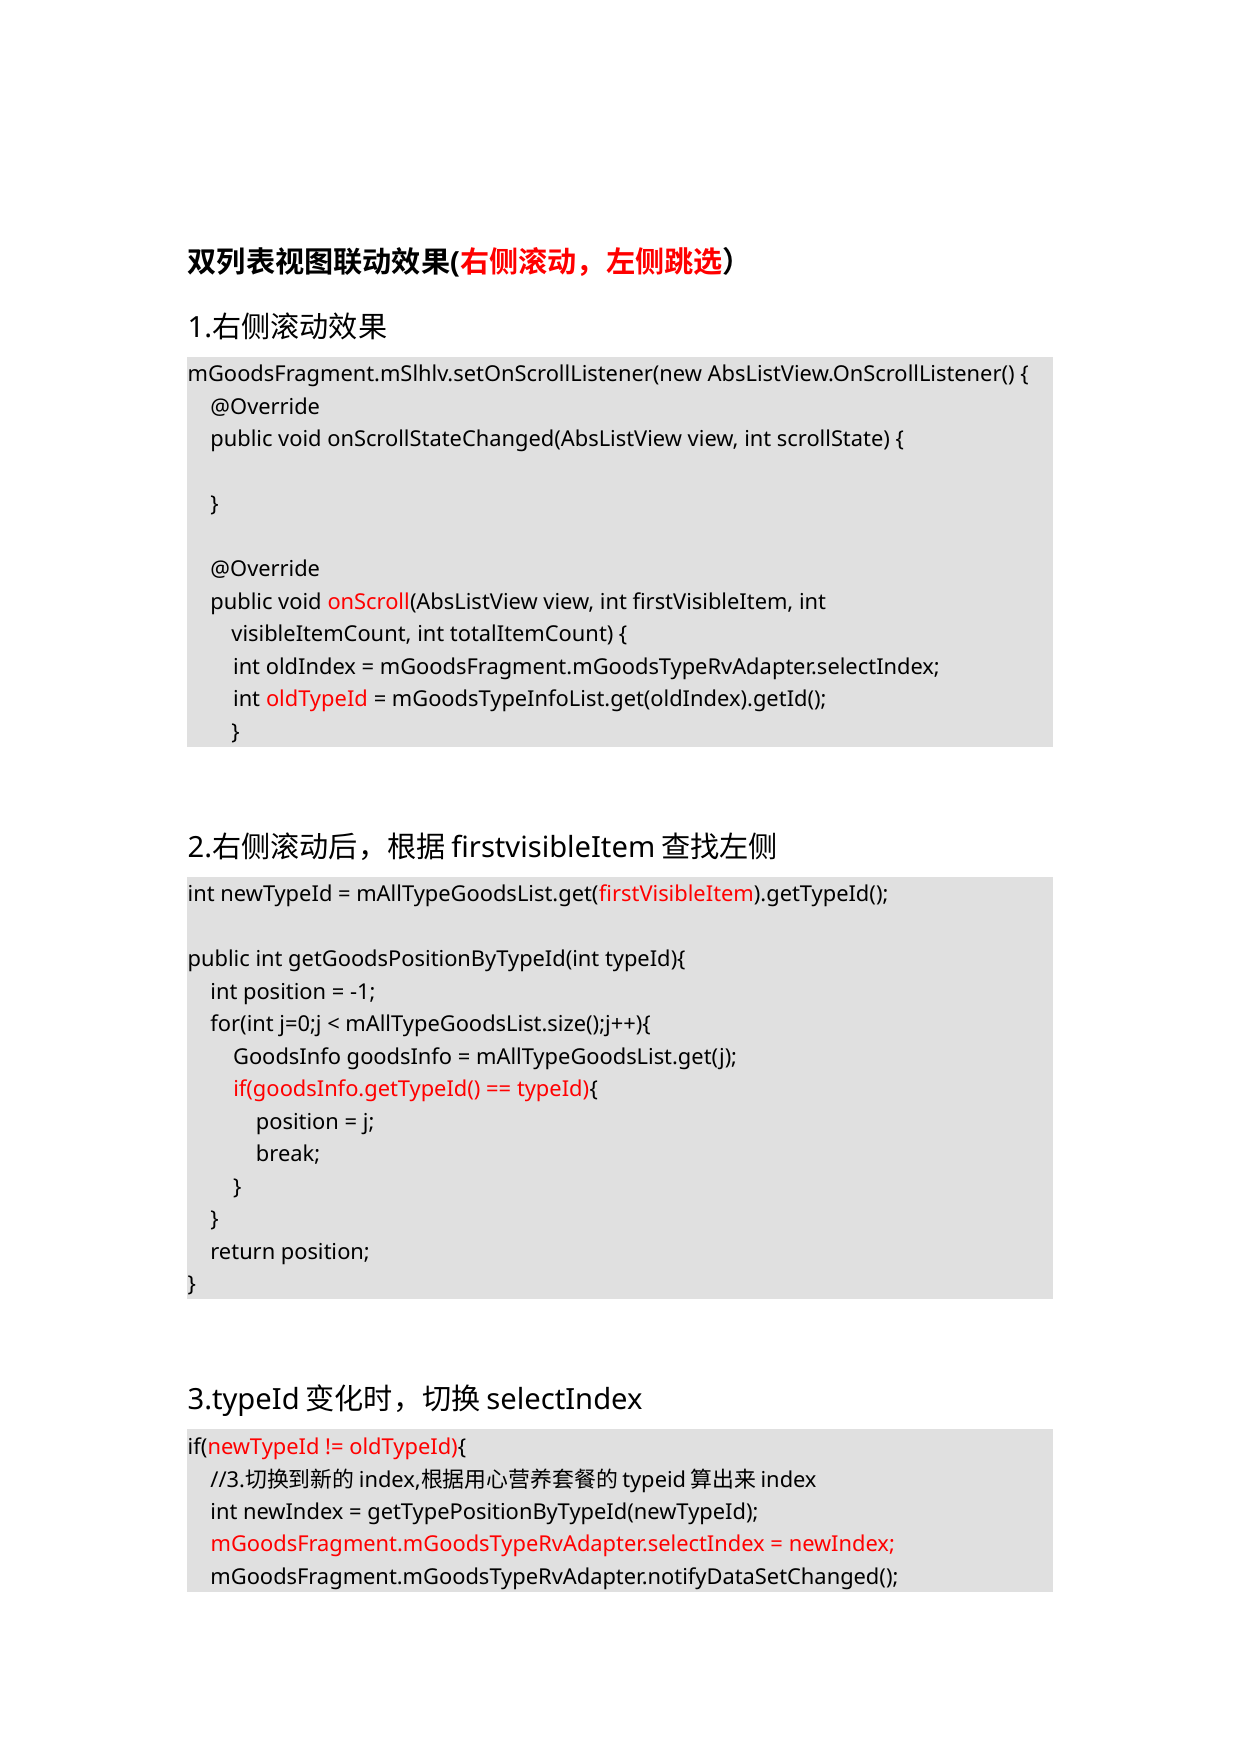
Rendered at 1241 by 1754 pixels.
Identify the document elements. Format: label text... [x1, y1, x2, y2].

list 双列表视图联动效果(右侧滚动，左侧跳选） [187, 162, 1053, 292]
text } [187, 714, 1053, 747]
text mGoodsFragment.mSlhlv.setOnScrollListener(new AbsListView.OnScrollListener() { @Override public void onScrollStateChanged(AbsListView view, int scrollState) { } @Override public void onScroll(AbsListView view, int firstVisibleItem, int visibleItemCount, int totalItemCount) { int oldIndex = mGoodsFragment.mGoodsTypeRvAdapter.selectIndex; int oldTypeId = mGoodsTypeInfoList.get(oldIndex).getId(); [187, 357, 1053, 714]
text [187, 1429, 1053, 1592]
list 1.右侧滚动效果 [187, 292, 1053, 357]
list 3.typeId变化时，切换selectIndex [187, 1299, 1053, 1429]
text int newTypeId = mAllTypeGoodsList.get(firstVisibleItem).getTypeId(); [187, 877, 1053, 909]
text public int getGoodsPositionByTypeId(int typeId){ int position = -1; for(int j=0;j < mAllTypeGoodsList.size();j++){ GoodsInfo goodsInfo = mAllTypeGoodsList.get(j); if(goodsInfo.getTypeId() == typeId){ position = j; break; } } return position; } [187, 909, 1053, 1299]
list 2.右侧滚动后，根据firstvisibleItem查找左侧 [187, 747, 1053, 877]
